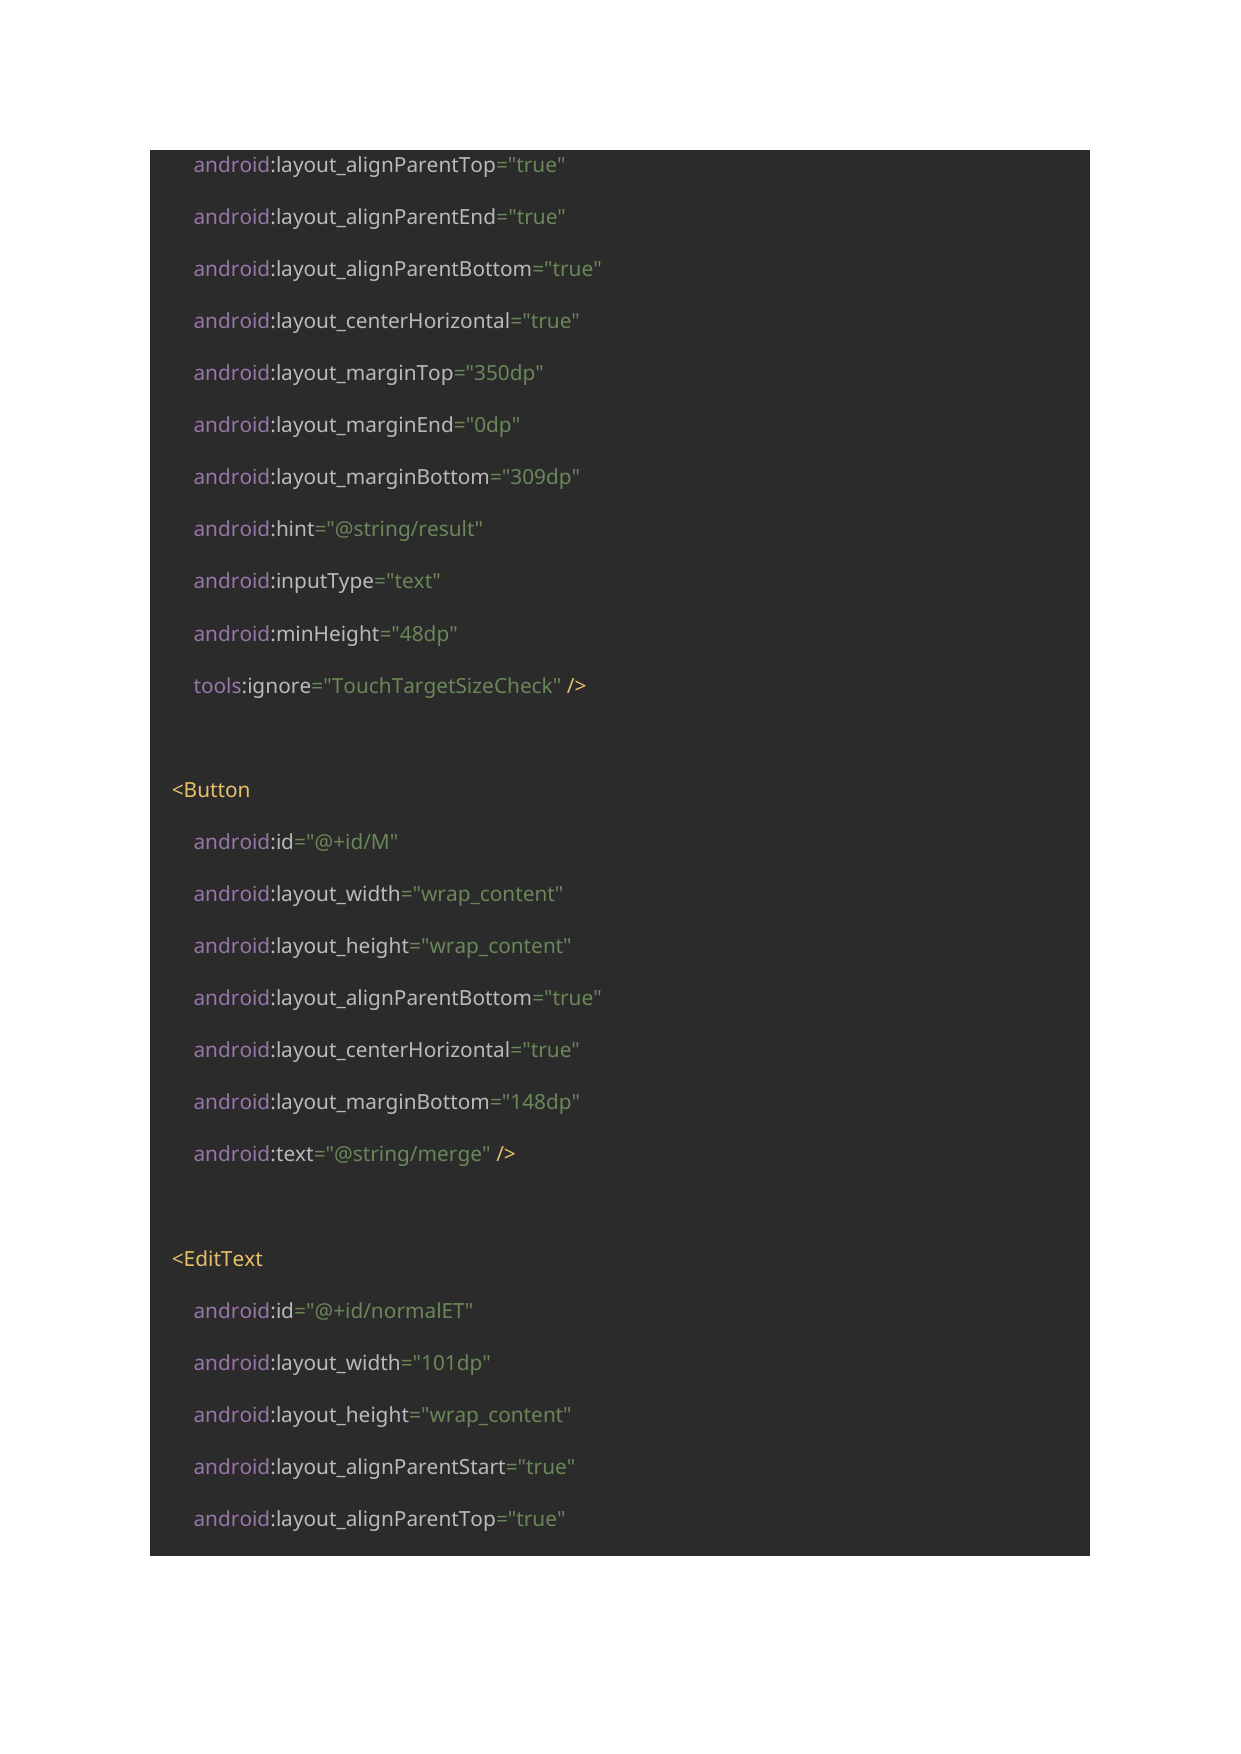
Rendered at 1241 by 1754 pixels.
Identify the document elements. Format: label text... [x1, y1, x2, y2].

text android:layout_centerHorizontal="true" [150, 1035, 1090, 1087]
text android:layout_alignParentTop="true" [150, 1504, 1090, 1556]
text android:inputType="text" [150, 567, 1090, 619]
text android:layout_marginTop="350dp" [150, 358, 1090, 410]
text android:layout_width="wrap_content" [150, 879, 1090, 931]
text android:layout_height="wrap_content" [150, 931, 1090, 983]
text <EditText [150, 1244, 1090, 1296]
text android:layout_alignParentStart="true" [150, 1452, 1090, 1504]
text android:layout_alignParentBottom="true" [150, 254, 1090, 306]
text android:layout_centerHorizontal="true" [150, 306, 1090, 358]
text android:id="@+id/M" [150, 827, 1090, 879]
text android:layout_alignParentBottom="true" [150, 983, 1090, 1035]
text android:layout_marginBottom="148dp" [150, 1087, 1090, 1139]
text <Button [150, 775, 1090, 827]
text android:hint="@string/result" [150, 514, 1090, 567]
text android:layout_width="101dp" [150, 1348, 1090, 1400]
text android:layout_marginEnd="0dp" [150, 410, 1090, 462]
text tools:ignore="TouchTargetSizeCheck" /> [150, 671, 1090, 723]
text android:layout_marginBottom="309dp" [150, 462, 1090, 514]
text android:layout_height="wrap_content" [150, 1400, 1090, 1452]
text android:layout_alignParentTop="true" [150, 150, 1090, 202]
text android:id="@+id/normalET" [150, 1296, 1090, 1348]
text android:minHeight="48dp" [150, 619, 1090, 671]
text android:layout_alignParentEnd="true" [150, 202, 1090, 254]
text android:text="@string/merge" /> [150, 1139, 1090, 1192]
